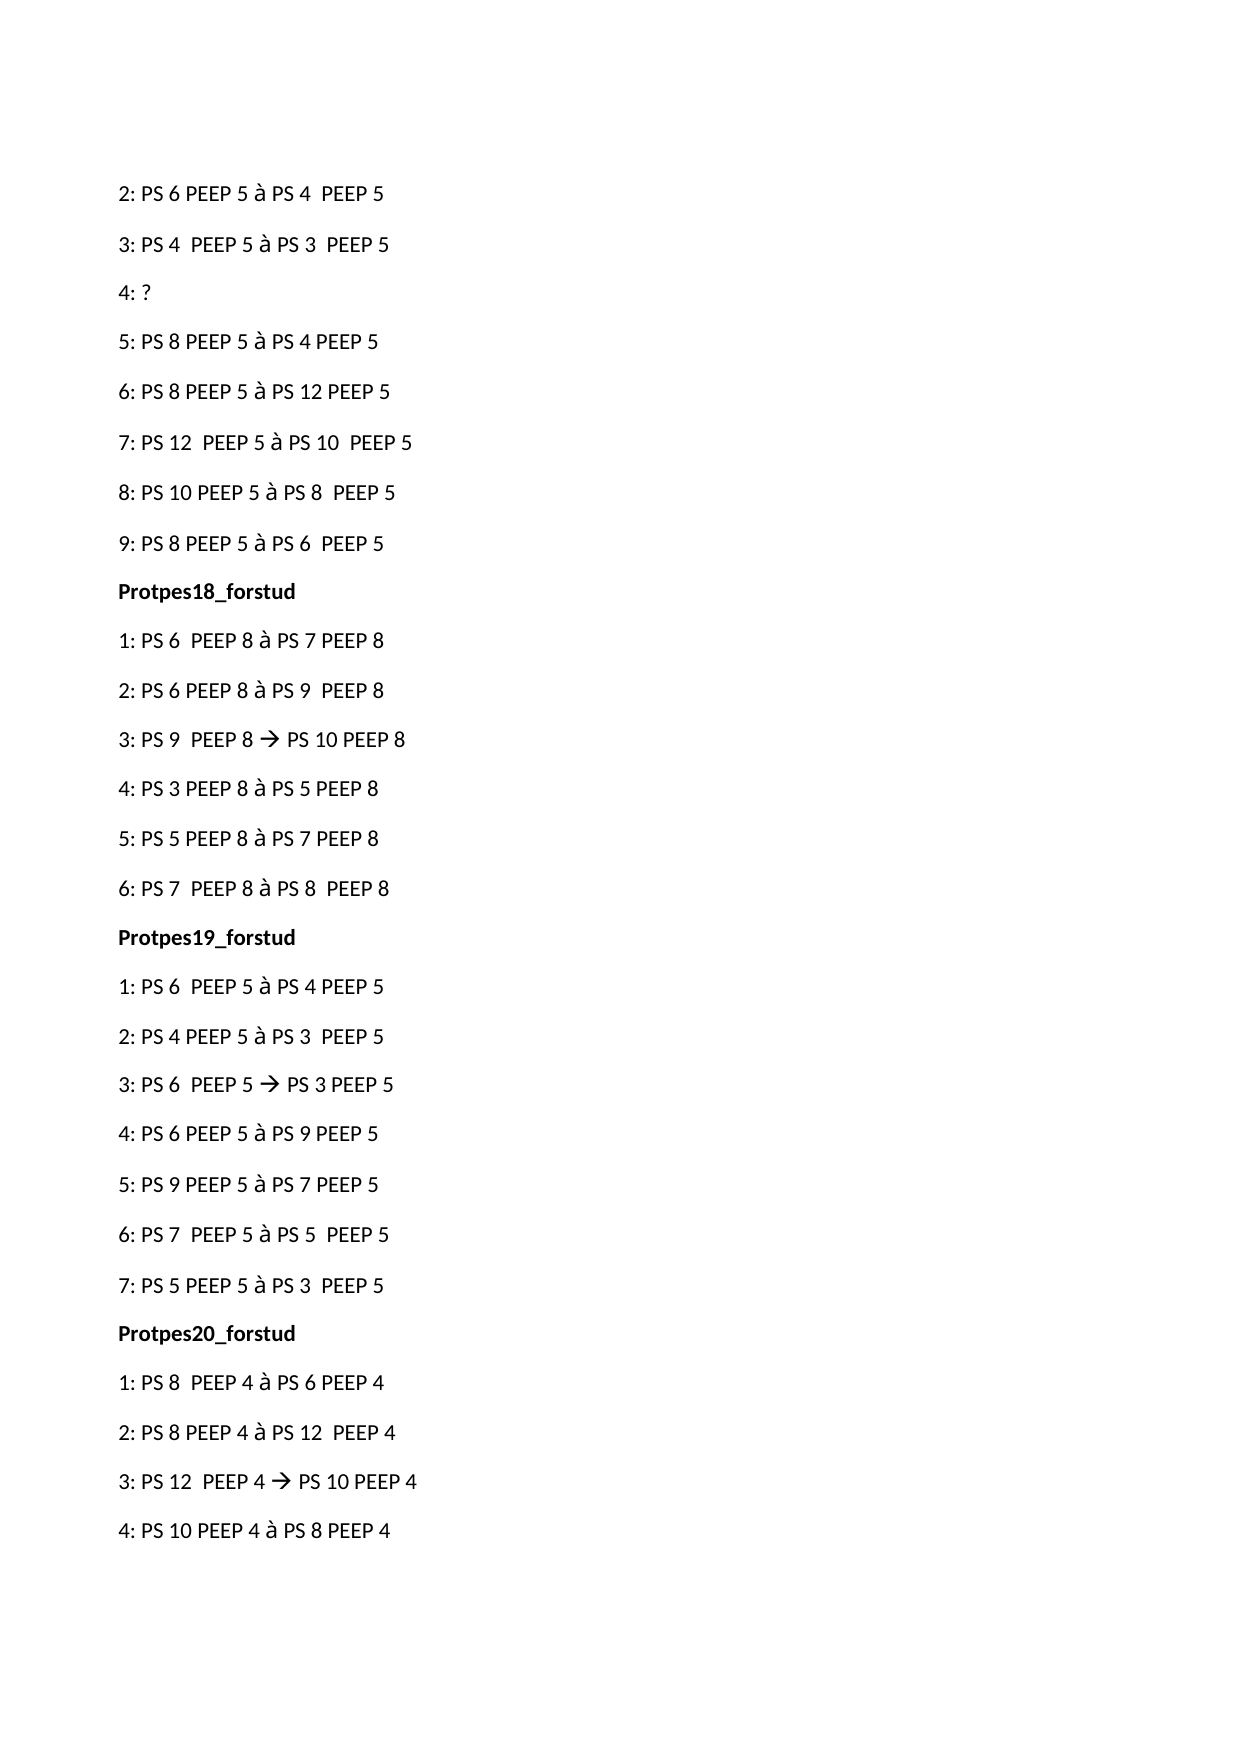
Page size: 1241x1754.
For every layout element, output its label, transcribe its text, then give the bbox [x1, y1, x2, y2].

text 3: PS 6 PEEP 5 PS 3 PEEP 5 [118, 1071, 1122, 1098]
text 5: PS 5 PEEP 8 à PS 7 PEEP 8 [118, 822, 1122, 853]
text Protpes19_forstud [118, 923, 1122, 951]
text 5: PS 8 PEEP 5 à PS 4 PEEP 5 [118, 325, 1122, 356]
text 9: PS 8 PEEP 5 à PS 6 PEEP 5 [118, 527, 1122, 558]
text 6: PS 7 PEEP 5 à PS 5 PEEP 5 [118, 1218, 1122, 1249]
text 7: PS 12 PEEP 5 à PS 10 PEEP 5 [118, 426, 1122, 457]
text 4: ? [118, 278, 1122, 306]
text 3: PS 12 PEEP 4 PS 10 PEEP 4 [118, 1467, 1122, 1495]
text 6: PS 8 PEEP 5 à PS 12 PEEP 5 [118, 375, 1122, 407]
text Protpes20_forstud [118, 1319, 1122, 1347]
text 1: PS 6 PEEP 8 à PS 7 PEEP 8 [118, 624, 1122, 655]
text 4: PS 6 PEEP 5 à PS 9 PEEP 5 [118, 1117, 1122, 1149]
text 7: PS 5 PEEP 5 à PS 3 PEEP 5 [118, 1269, 1122, 1300]
text 2: PS 6 PEEP 8 à PS 9 PEEP 8 [118, 674, 1122, 706]
text 2: PS 8 PEEP 4 à PS 12 PEEP 4 [118, 1416, 1122, 1448]
text 5: PS 9 PEEP 5 à PS 7 PEEP 5 [118, 1168, 1122, 1199]
text 3: PS 4 PEEP 5 à PS 3 PEEP 5 [118, 228, 1122, 259]
text 1: PS 6 PEEP 5 à PS 4 PEEP 5 [118, 970, 1122, 1001]
text 4: PS 3 PEEP 8 à PS 5 PEEP 8 [118, 772, 1122, 803]
text 1: PS 8 PEEP 4 à PS 6 PEEP 4 [118, 1366, 1122, 1397]
text 6: PS 7 PEEP 8 à PS 8 PEEP 8 [118, 872, 1122, 904]
text 2: PS 6 PEEP 5 à PS 4 PEEP 5 [118, 177, 1122, 208]
text 3: PS 9 PEEP 8 PS 10 PEEP 8 [118, 725, 1122, 753]
text 4: PS 10 PEEP 4 à PS 8 PEEP 4 [118, 1514, 1122, 1545]
text Protpes18_forstud [118, 577, 1122, 605]
text 8: PS 10 PEEP 5 à PS 8 PEEP 5 [118, 476, 1122, 507]
text 2: PS 4 PEEP 5 à PS 3 PEEP 5 [118, 1020, 1122, 1051]
